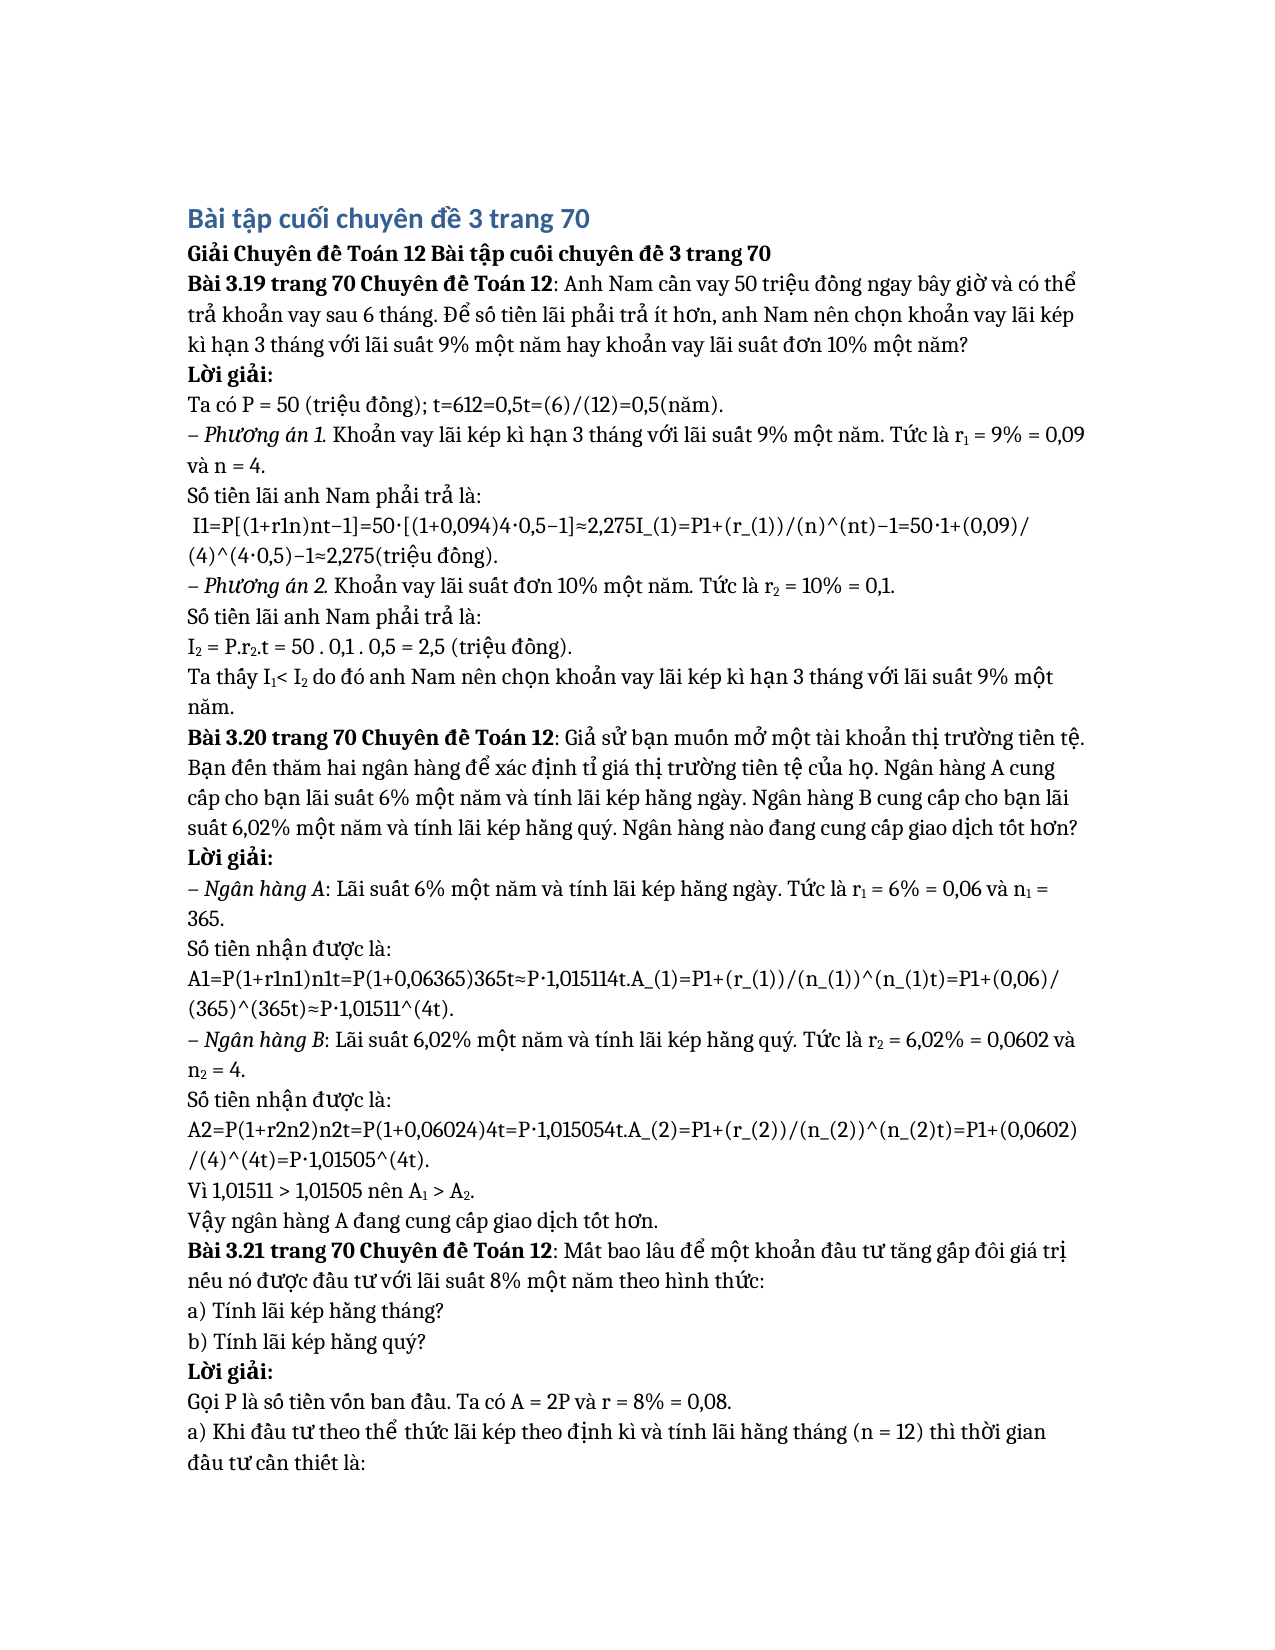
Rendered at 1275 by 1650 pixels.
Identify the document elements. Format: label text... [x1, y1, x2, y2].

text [187, 241, 1087, 1476]
subtitle Bài tập cuối chuyên đề 3 trang 70 [187, 200, 1087, 236]
